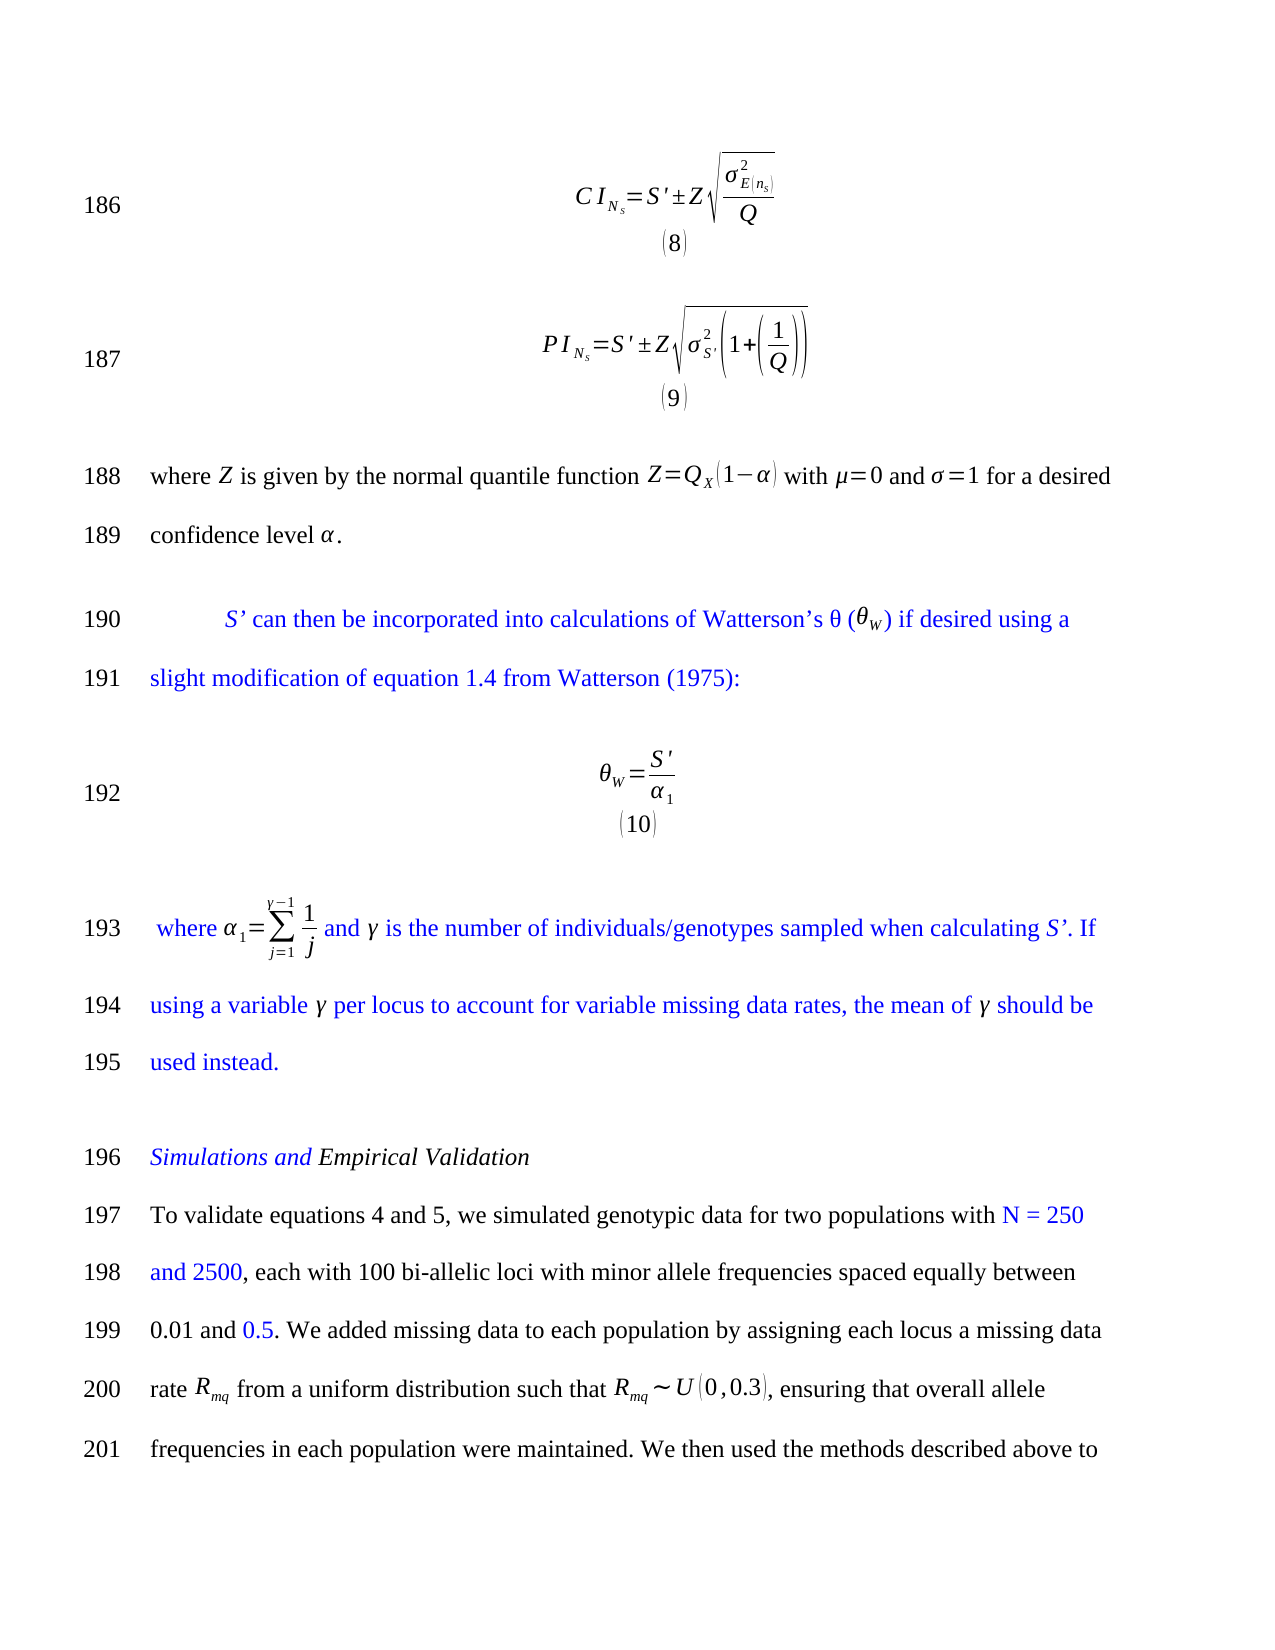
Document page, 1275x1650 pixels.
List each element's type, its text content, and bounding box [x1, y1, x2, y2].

text where and is the number of individuals/genotypes sampled when calculating S’. If using a variable per locus to account for variable missing data rates, the mean of should be used instead. [150, 894, 1125, 1076]
subtitle Simulations and Empirical Validation [150, 1142, 1125, 1171]
text where is given by the normal quantile function with and for a desired confidence level . [150, 459, 1125, 549]
text S’ can then be incorporated into calculations of Watterson’s θ () if desired using a slight modification of equation 1.4 from Watterson (1975): [150, 603, 1125, 692]
